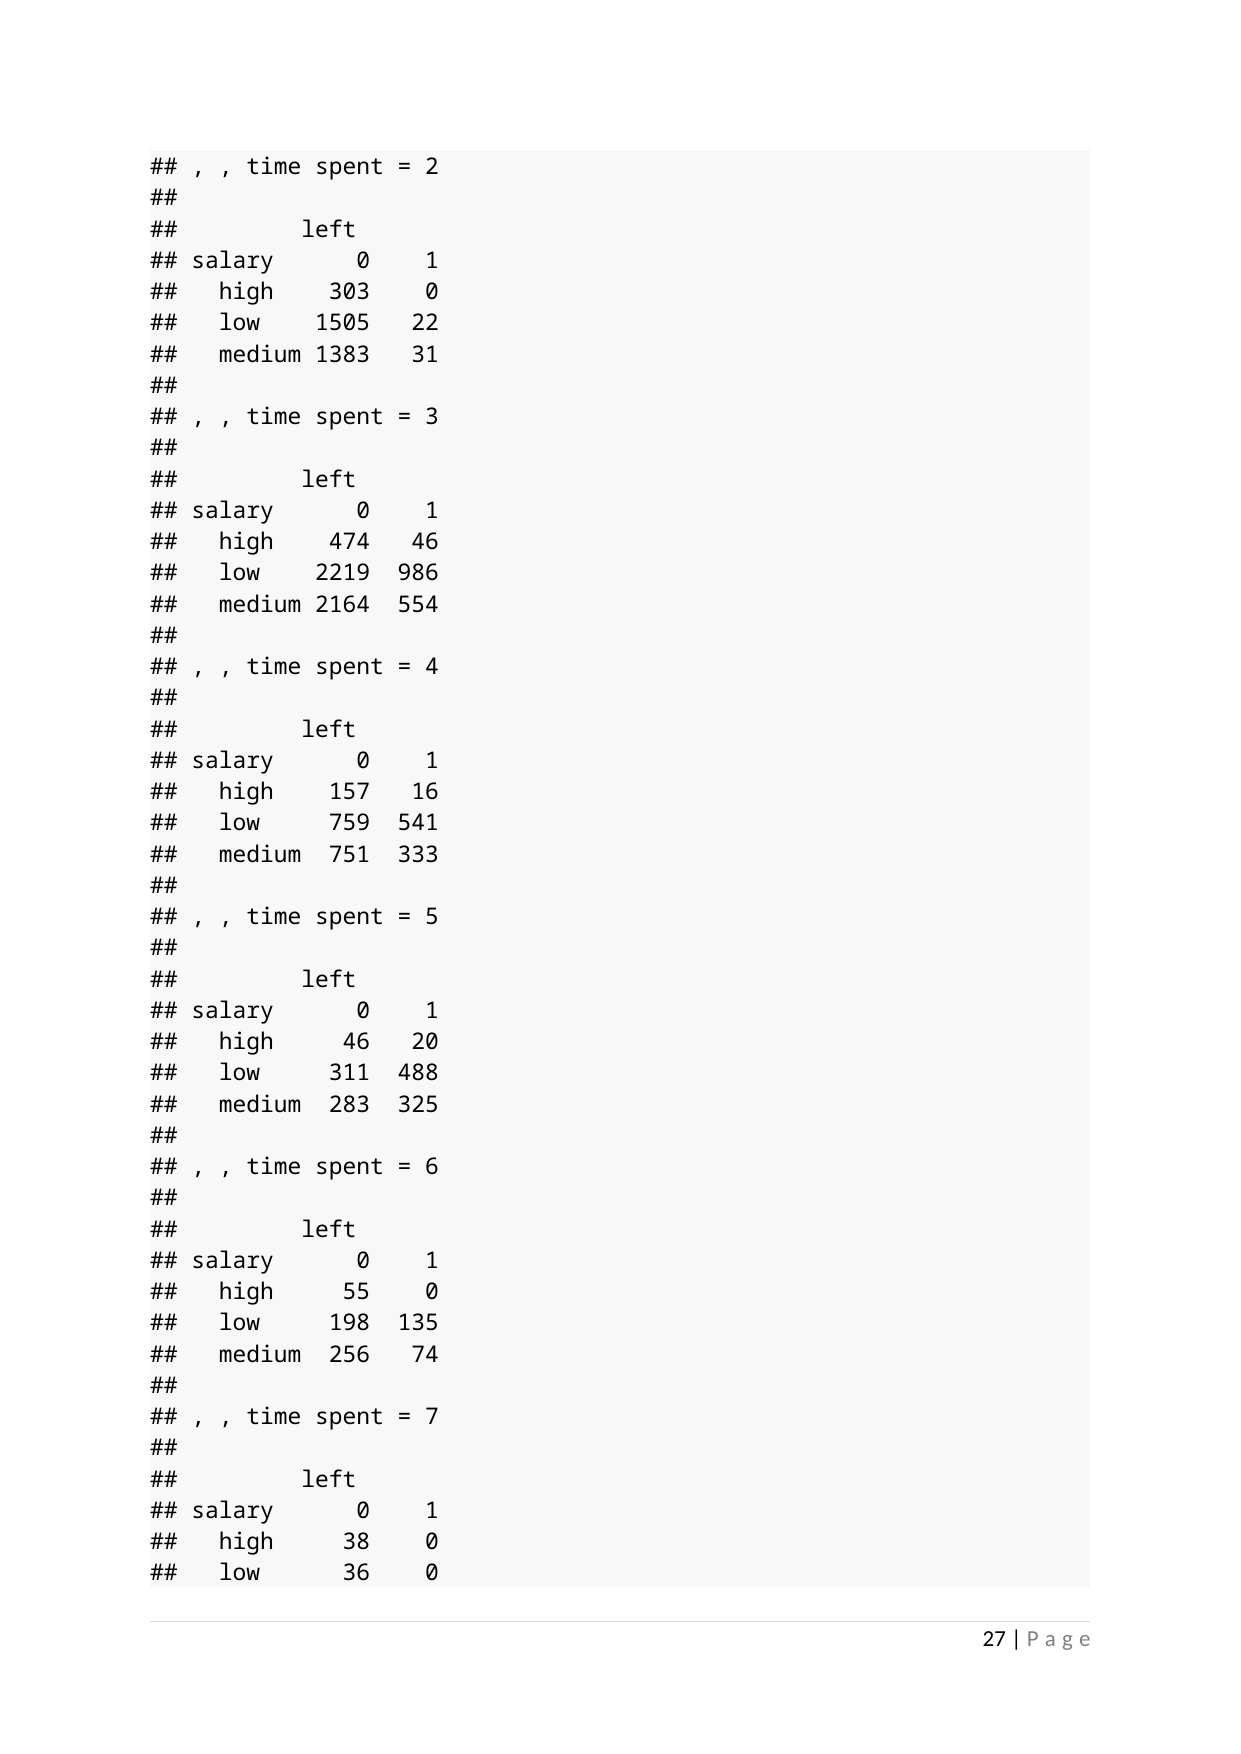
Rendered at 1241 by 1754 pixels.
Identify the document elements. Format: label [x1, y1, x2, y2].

text [150, 150, 1090, 1587]
